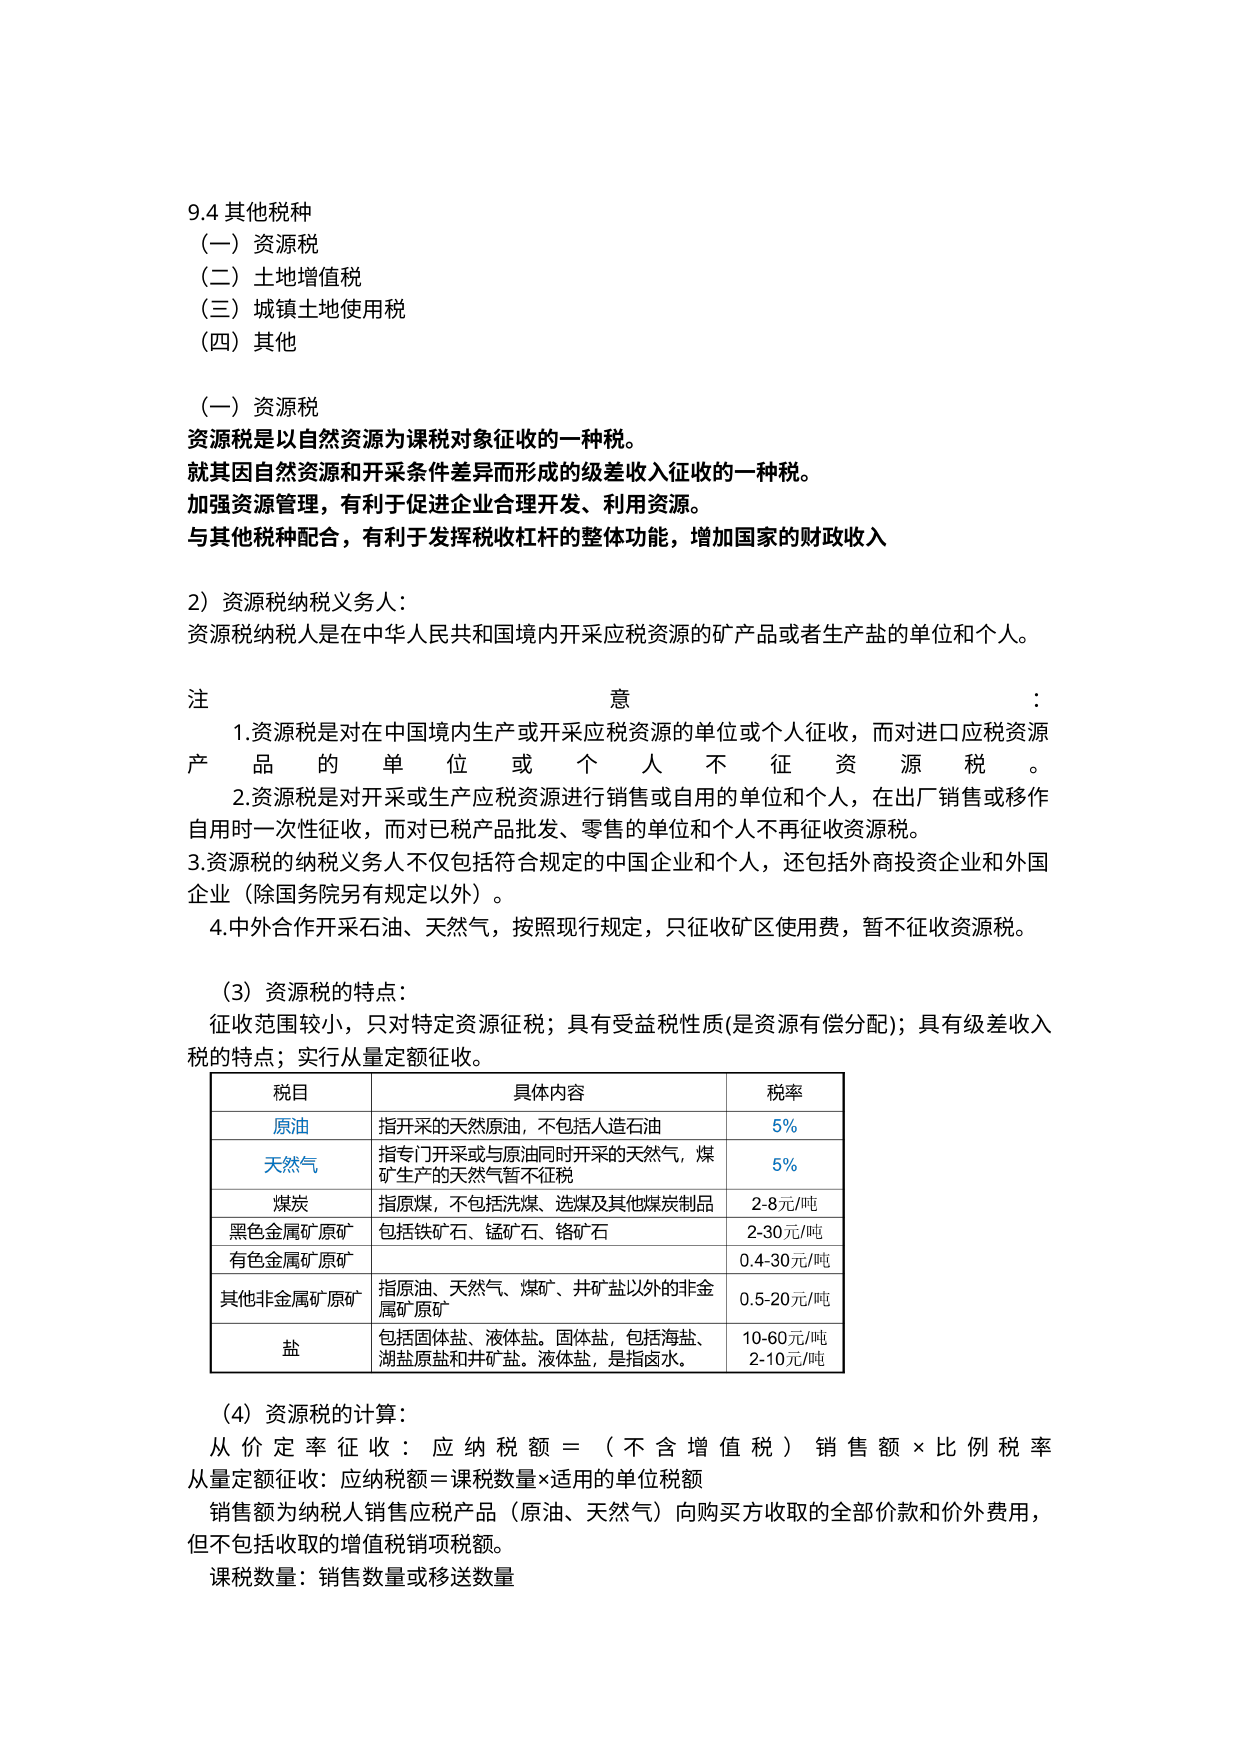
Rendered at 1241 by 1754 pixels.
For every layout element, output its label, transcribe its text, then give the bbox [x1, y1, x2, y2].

text （一）资源税 [187, 389, 1053, 422]
text 加强资源管理，有利于促进企业合理开发、利用资源。 [187, 487, 1053, 519]
text 销售额为纳税人销售应税产品（原油、天然气）向购买方收取的全部价款和价外费用，但不包括收取的增值税销项税额。 [187, 1494, 1053, 1559]
text （二）土地增值税 [187, 259, 1053, 292]
text 从价定率征收：应纳税额＝（不含增值税）销售额×比例税率 从量定额征收：应纳税额＝课税数量×适用的单位税额 [187, 1429, 1053, 1494]
text 课税数量：销售数量或移送数量 [187, 1559, 1053, 1592]
text 资源税纳税人是在中华人民共和国境内开采应税资源的矿产品或者生产盐的单位和个人。 [187, 617, 1053, 649]
text 资源税是以自然资源为课税对象征收的一种税。 [187, 422, 1053, 454]
text 注意： 1.资源税是对在中国境内生产或开采应税资源的单位或个人征收，而对进口应税资源产品的单位或个人不征资源税。 2.资源税是对开采或生产应税资源进行销售或自用的单位和个人，在出厂销售或移作自用时一次性征收，而对已税产品批发、零售的单位和个人不再征收资源税。 [187, 682, 1053, 844]
text 3.资源税的纳税义务人不仅包括符合规定的中国企业和个人，还包括外商投资企业和外国企业（除国务院另有规定以外）。 [187, 844, 1053, 909]
text （三）城镇土地使用税 [187, 292, 1053, 324]
text 4.中外合作开采石油、天然气，按照现行规定，只征收矿区使用费，暂不征收资源税。 [187, 909, 1053, 942]
picture [209, 1072, 846, 1380]
text 与其他税种配合，有利于发挥税收杠杆的整体功能，增加国家的财政收入 [187, 519, 1053, 552]
text 2）资源税纳税义务人： [187, 584, 1053, 617]
text 就其因自然资源和开采条件差异而形成的级差收入征收的一种税。 [187, 454, 1053, 487]
text （4）资源税的计算： [187, 1397, 1053, 1429]
text （3）资源税的特点： [187, 974, 1053, 1007]
text 9.4 其他税种 [187, 194, 1053, 227]
text （一）资源税 [187, 227, 1053, 259]
text 征收范围较小，只对特定资源征税；具有受益税性质(是资源有偿分配)；具有级差收入税的特点；实行从量定额征收。 [187, 1007, 1053, 1072]
text （四）其他 [187, 324, 1053, 357]
